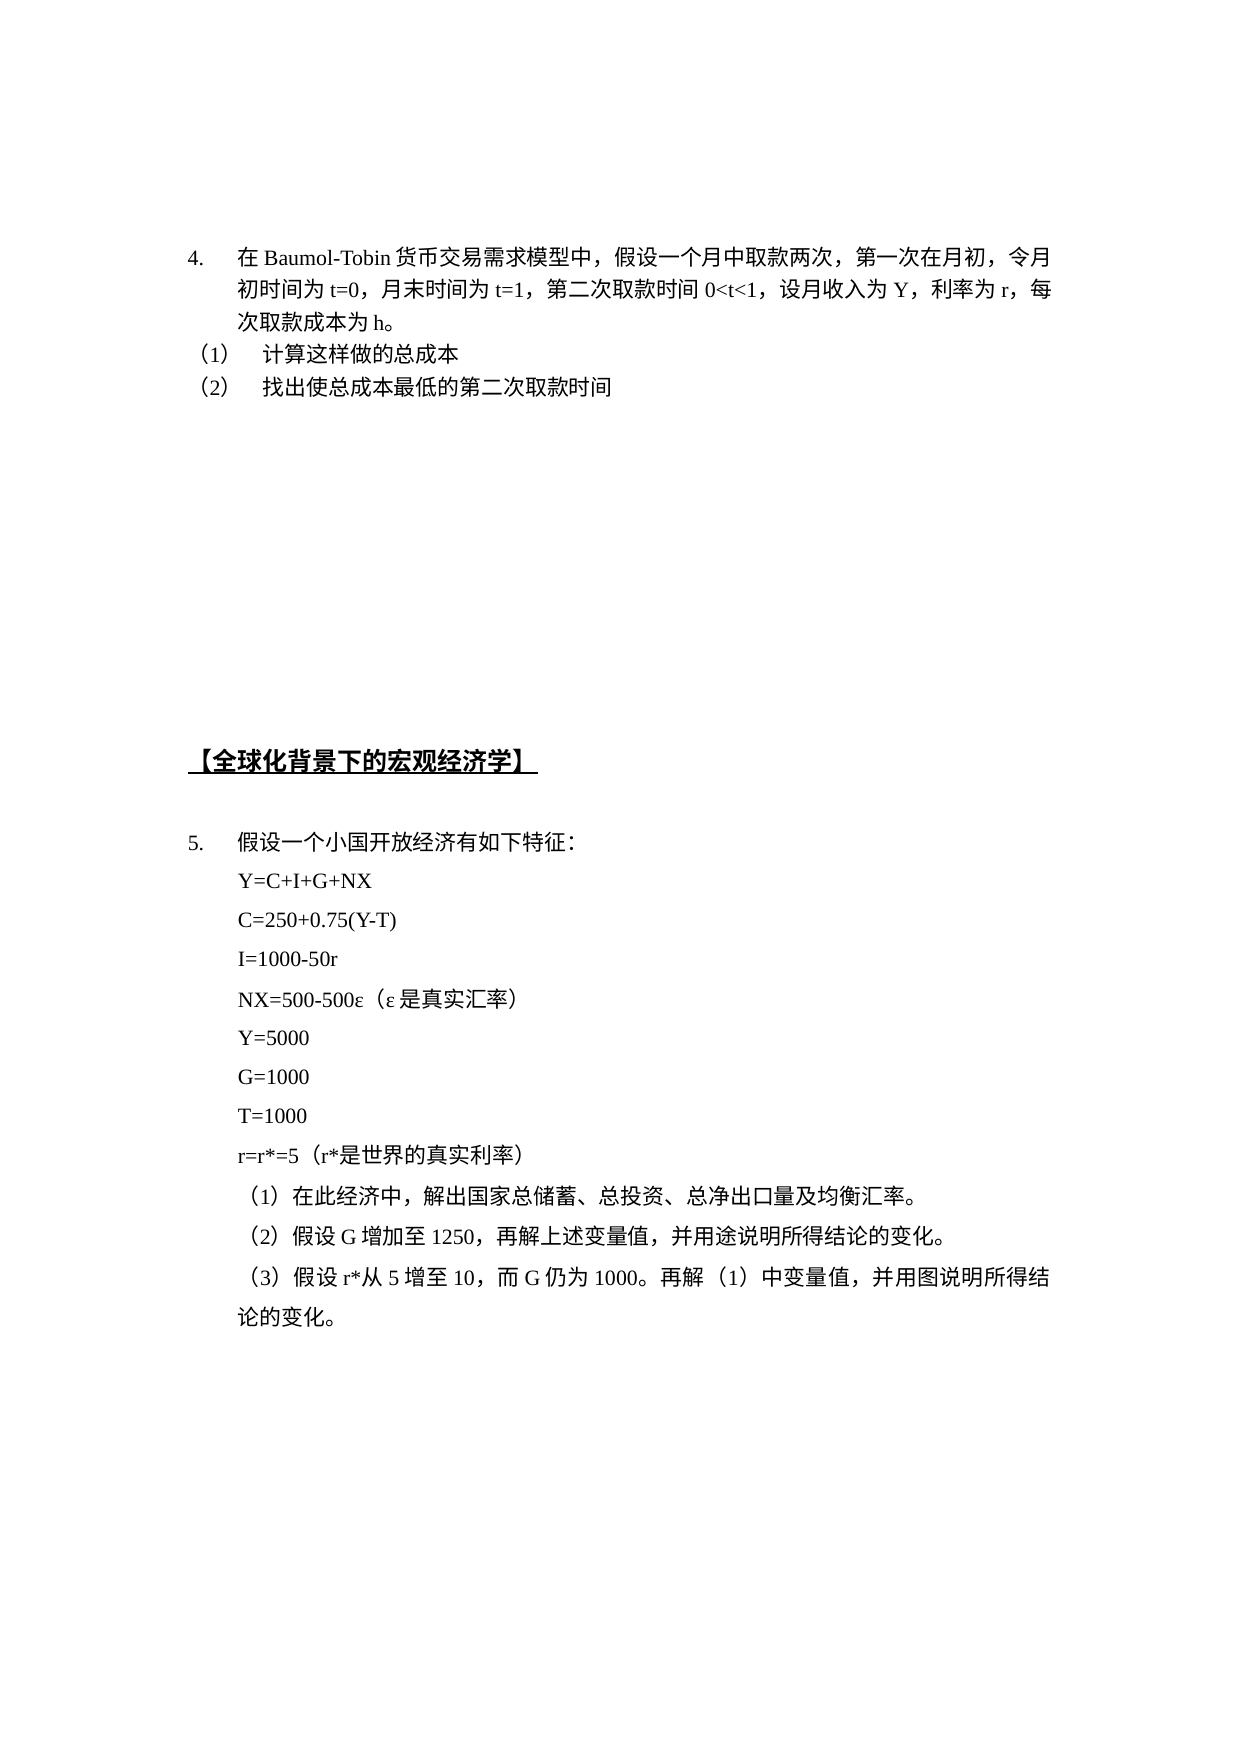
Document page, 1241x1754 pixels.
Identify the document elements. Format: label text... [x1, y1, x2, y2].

text 【全球化背景下的宏观经济学】 [187, 727, 1053, 792]
list （2）假设G增加至1250，再解上述变量值，并用途说明所得结论的变化。 [238, 1219, 1053, 1251]
list Y=C+I+G+NX [238, 865, 1053, 897]
list （3）假设r*从5增至10，而G仍为1000。再解（1）中变量值，并用图说明所得结论的变化。 [238, 1259, 1053, 1332]
list T=1000 [238, 1099, 1053, 1132]
list （1）在此经济中，解出国家总储蓄、总投资、总净出口量及均衡汇率。 [238, 1178, 1053, 1211]
list C=250+0.75(Y-T) [238, 904, 1053, 936]
list 计算这样做的总成本 [187, 337, 1053, 369]
list NX=500-500ε（ε是真实汇率） [238, 981, 1053, 1014]
list 找出使总成本最低的第二次取款时间 [187, 369, 1053, 402]
list r=r*=5（r*是世界的真实利率） [238, 1138, 1053, 1170]
list I=1000-50r [238, 942, 1053, 975]
list 在Baumol-Tobin货币交易需求模型中，假设一个月中取款两次，第一次在月初，令月初时间为t=0，月末时间为t=1，第二次取款时间0<t<1，设月收入为Y，利率为r，每次取款成本为h。 [187, 239, 1053, 337]
list G=1000 [238, 1060, 1053, 1093]
list Y=5000 [238, 1022, 1053, 1054]
list 假设一个小国开放经济有如下特征： [188, 824, 1053, 857]
